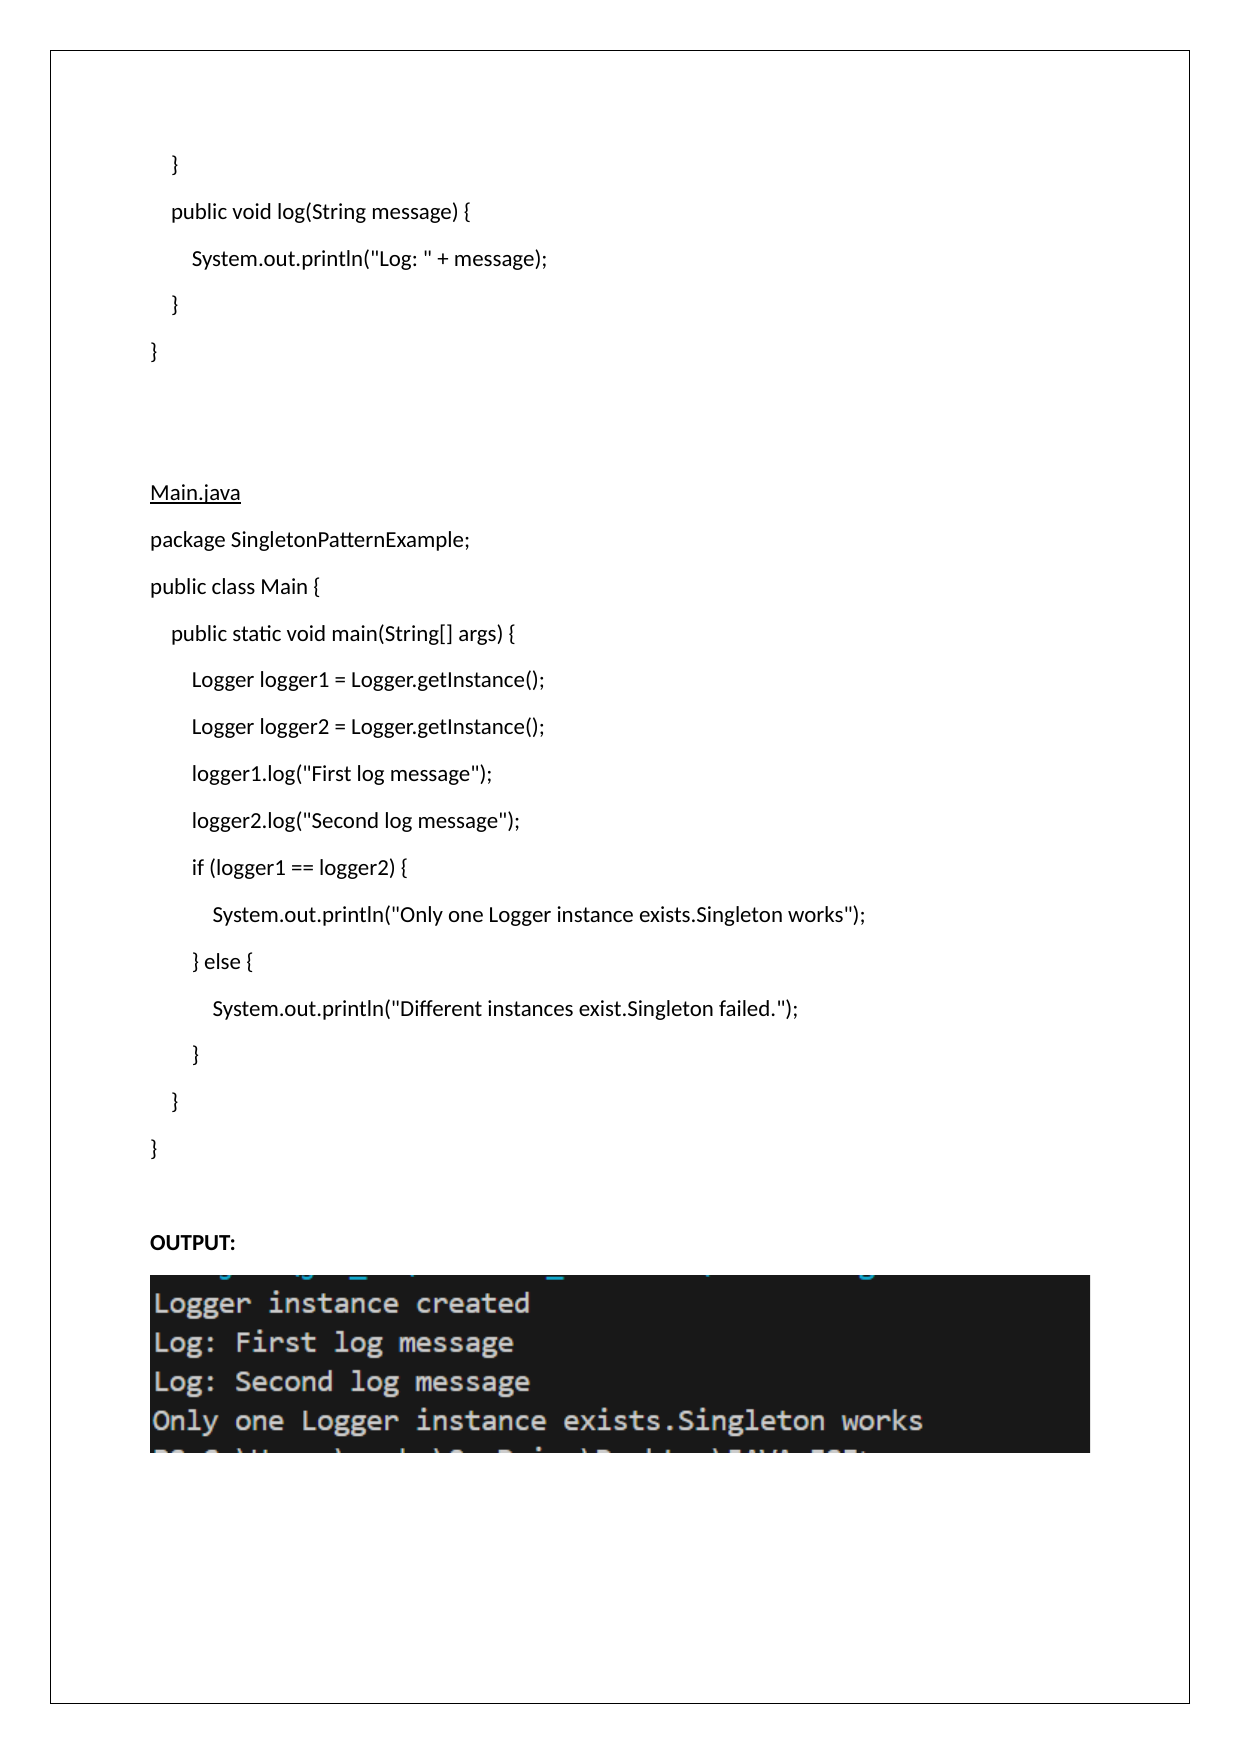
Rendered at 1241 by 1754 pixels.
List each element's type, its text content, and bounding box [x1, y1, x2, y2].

text Logger logger2 = Logger.getInstance(); [150, 712, 1090, 741]
text package SingletonPatternExample; [150, 525, 1090, 553]
text System.out.println("Only one Logger instance exists.Singleton works"); [150, 900, 1090, 928]
text } else { [150, 947, 1090, 975]
picture [150, 1275, 1091, 1453]
text logger2.log("Second log message"); [150, 806, 1090, 834]
text logger1.log("First log message"); [150, 759, 1090, 787]
text } [150, 291, 1090, 319]
text public void log(String message) { [150, 197, 1090, 225]
text } [150, 337, 1090, 366]
text } [150, 150, 1090, 178]
text System.out.println("Different instances exist.Singleton failed."); [150, 994, 1090, 1022]
text public static void main(String[] args) { [150, 619, 1090, 647]
text System.out.println("Log: " + message); [150, 244, 1090, 272]
text } [150, 1134, 1090, 1162]
text OUTPUT: [150, 1228, 1090, 1256]
text if (logger1 == logger2) { [150, 853, 1090, 881]
text public class Main { [150, 572, 1090, 600]
text } [150, 1041, 1090, 1069]
text } [150, 1087, 1090, 1116]
text Main.java [150, 478, 1090, 506]
text Logger logger1 = Logger.getInstance(); [150, 666, 1090, 694]
